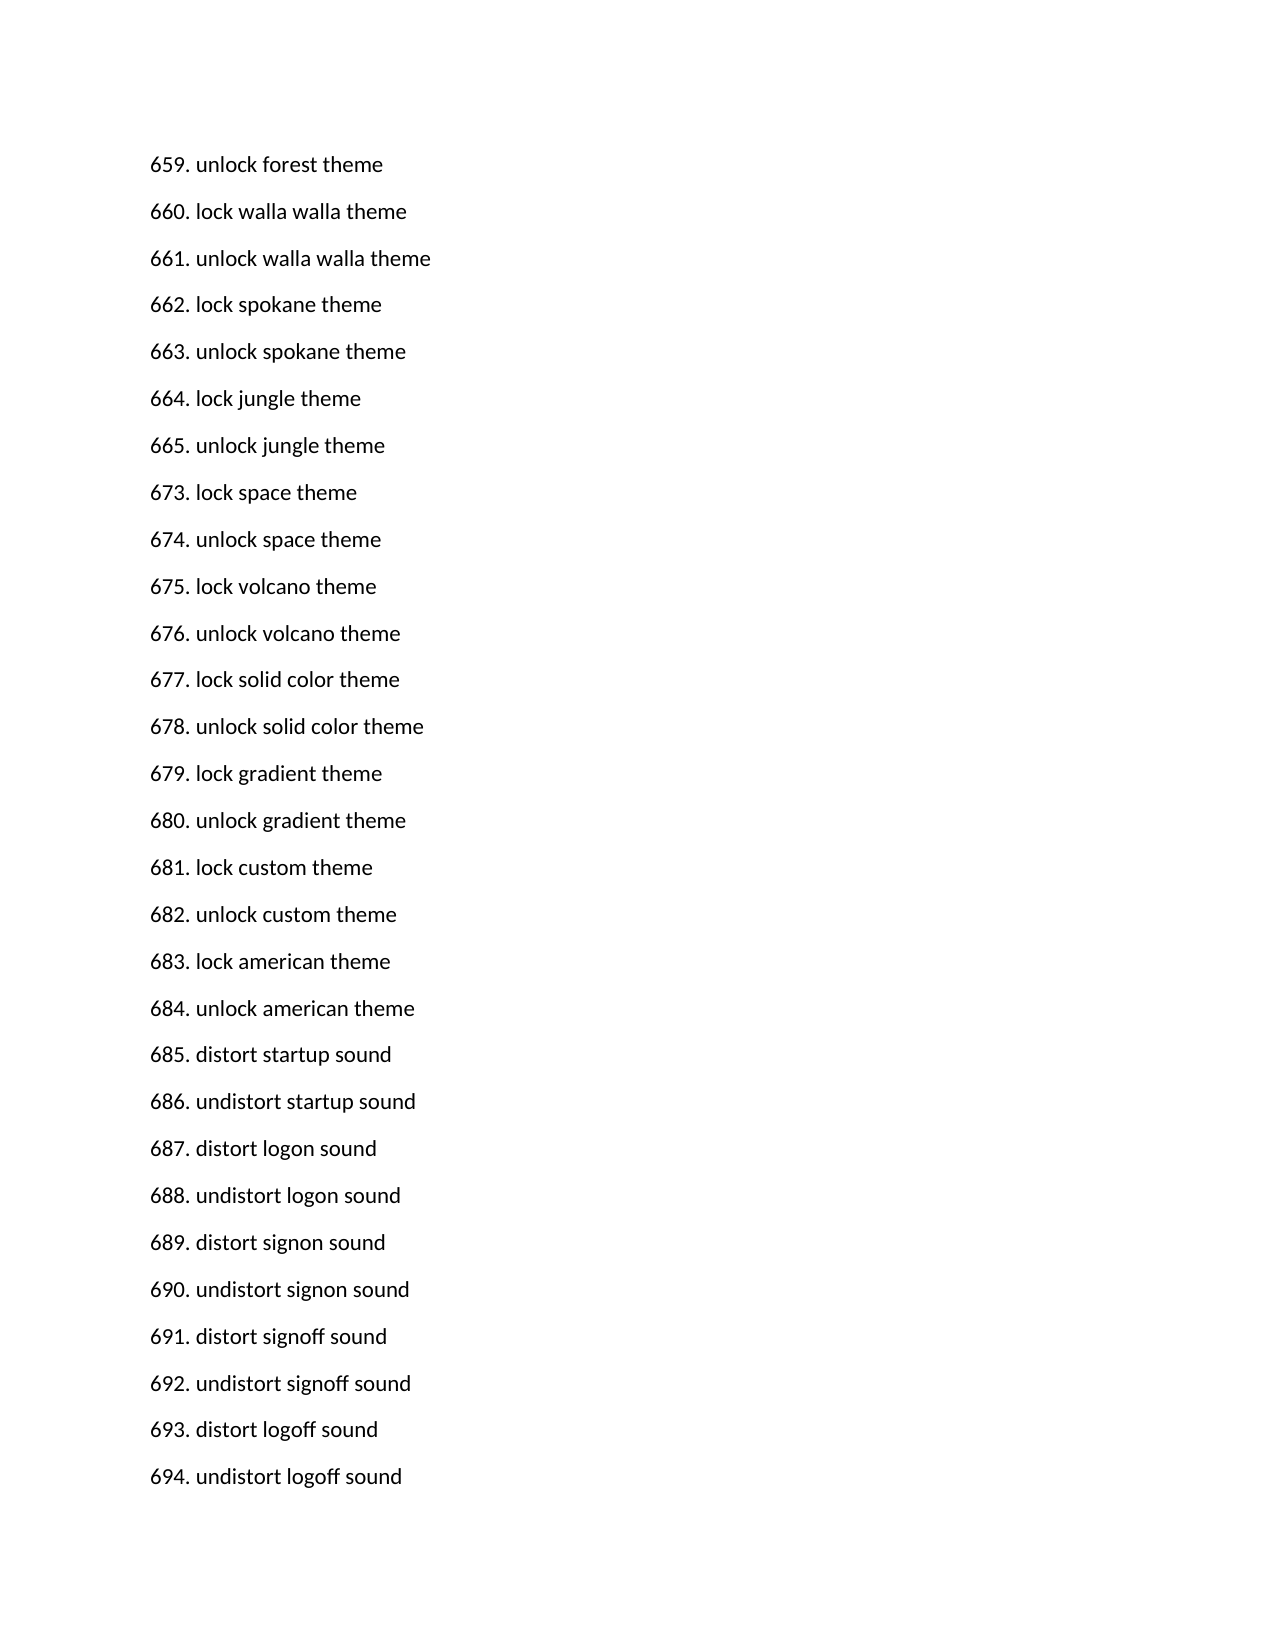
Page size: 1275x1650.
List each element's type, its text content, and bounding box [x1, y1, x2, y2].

text 659. unlock forest theme [150, 150, 1125, 178]
text 676. unlock volcano theme [150, 619, 1125, 647]
text 683. lock american theme [150, 947, 1125, 975]
text 660. lock walla walla theme [150, 197, 1125, 225]
text 682. unlock custom theme [150, 900, 1125, 928]
text 685. distort startup sound [150, 1041, 1125, 1069]
text 689. distort signon sound [150, 1228, 1125, 1256]
text 674. unlock space theme [150, 525, 1125, 553]
text 684. unlock american theme [150, 994, 1125, 1022]
text 681. lock custom theme [150, 853, 1125, 881]
text 664. lock jungle theme [150, 384, 1125, 412]
text 665. unlock jungle theme [150, 431, 1125, 459]
text 677. lock solid color theme [150, 666, 1125, 694]
text 661. unlock walla walla theme [150, 244, 1125, 272]
text 691. distort signoff sound [150, 1322, 1125, 1350]
text 673. lock space theme [150, 478, 1125, 506]
text 688. undistort logon sound [150, 1181, 1125, 1209]
text 692. undistort signoff sound [150, 1369, 1125, 1397]
text 679. lock gradient theme [150, 759, 1125, 787]
text 680. unlock gradient theme [150, 806, 1125, 834]
text 690. undistort signon sound [150, 1275, 1125, 1303]
text 686. undistort startup sound [150, 1087, 1125, 1116]
text 675. lock volcano theme [150, 572, 1125, 600]
text 678. unlock solid color theme [150, 712, 1125, 741]
text 662. lock spokane theme [150, 291, 1125, 319]
text 694. undistort logoff sound [150, 1462, 1125, 1491]
text 687. distort logon sound [150, 1134, 1125, 1162]
text 663. unlock spokane theme [150, 337, 1125, 366]
text 693. distort logoff sound [150, 1416, 1125, 1444]
